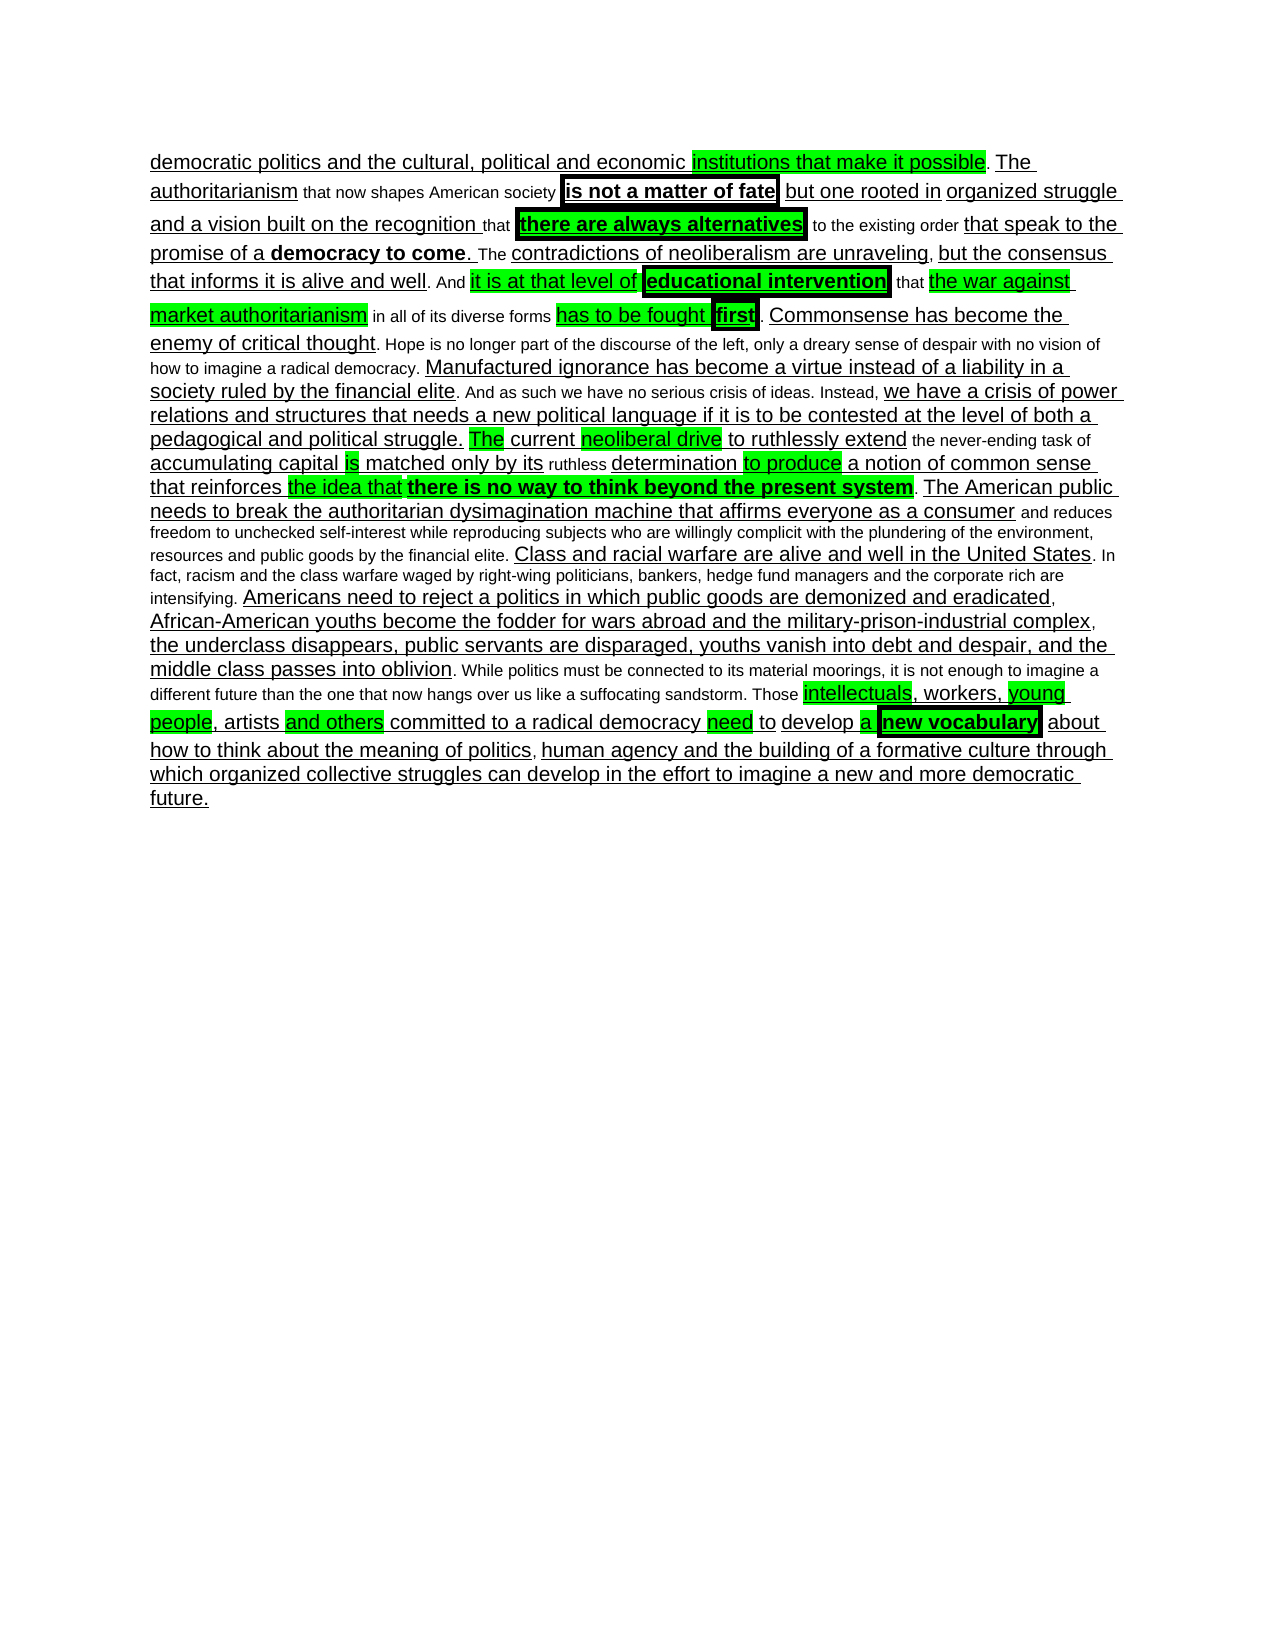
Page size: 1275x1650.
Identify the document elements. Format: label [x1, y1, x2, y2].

text [150, 150, 1125, 810]
